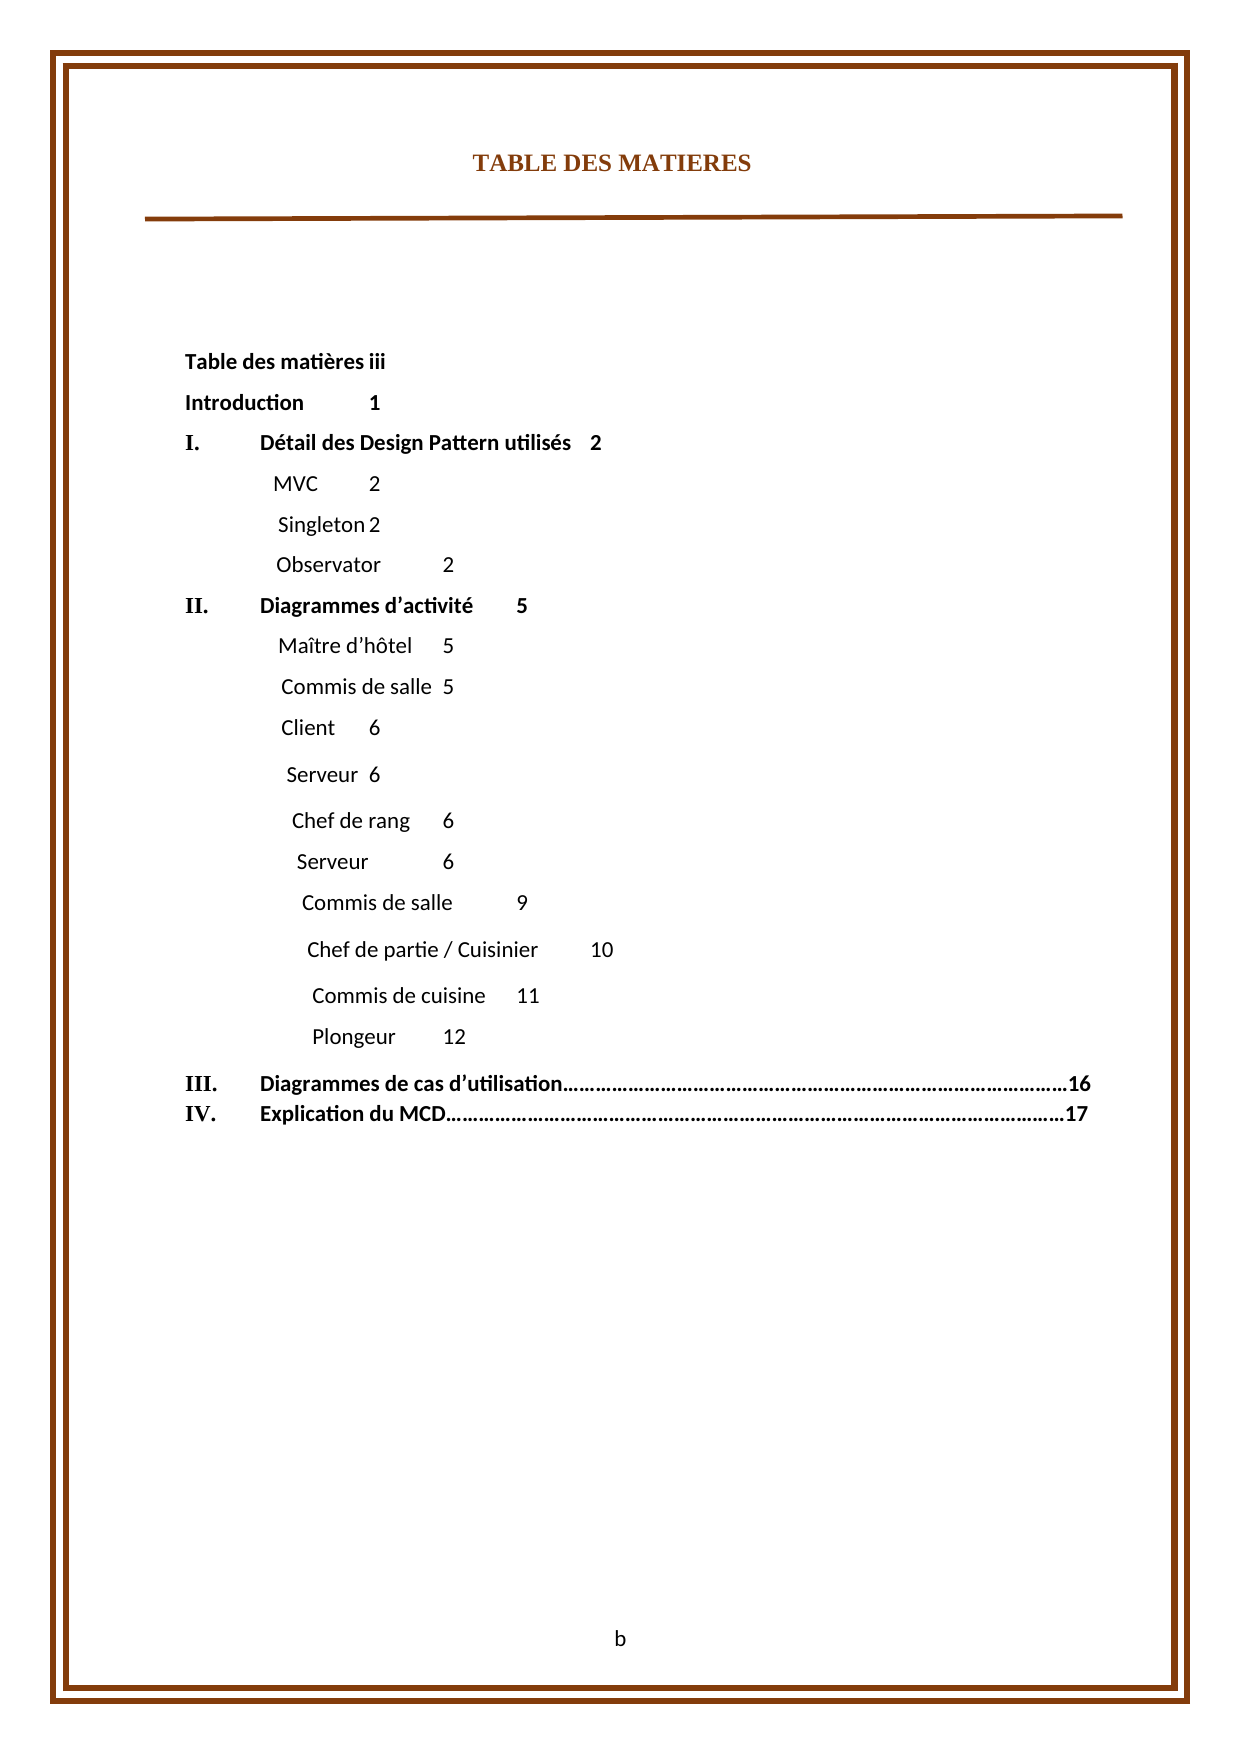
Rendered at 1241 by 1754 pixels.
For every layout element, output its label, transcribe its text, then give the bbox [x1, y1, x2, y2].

text TABLE DES MATIERES [147, 148, 1093, 176]
